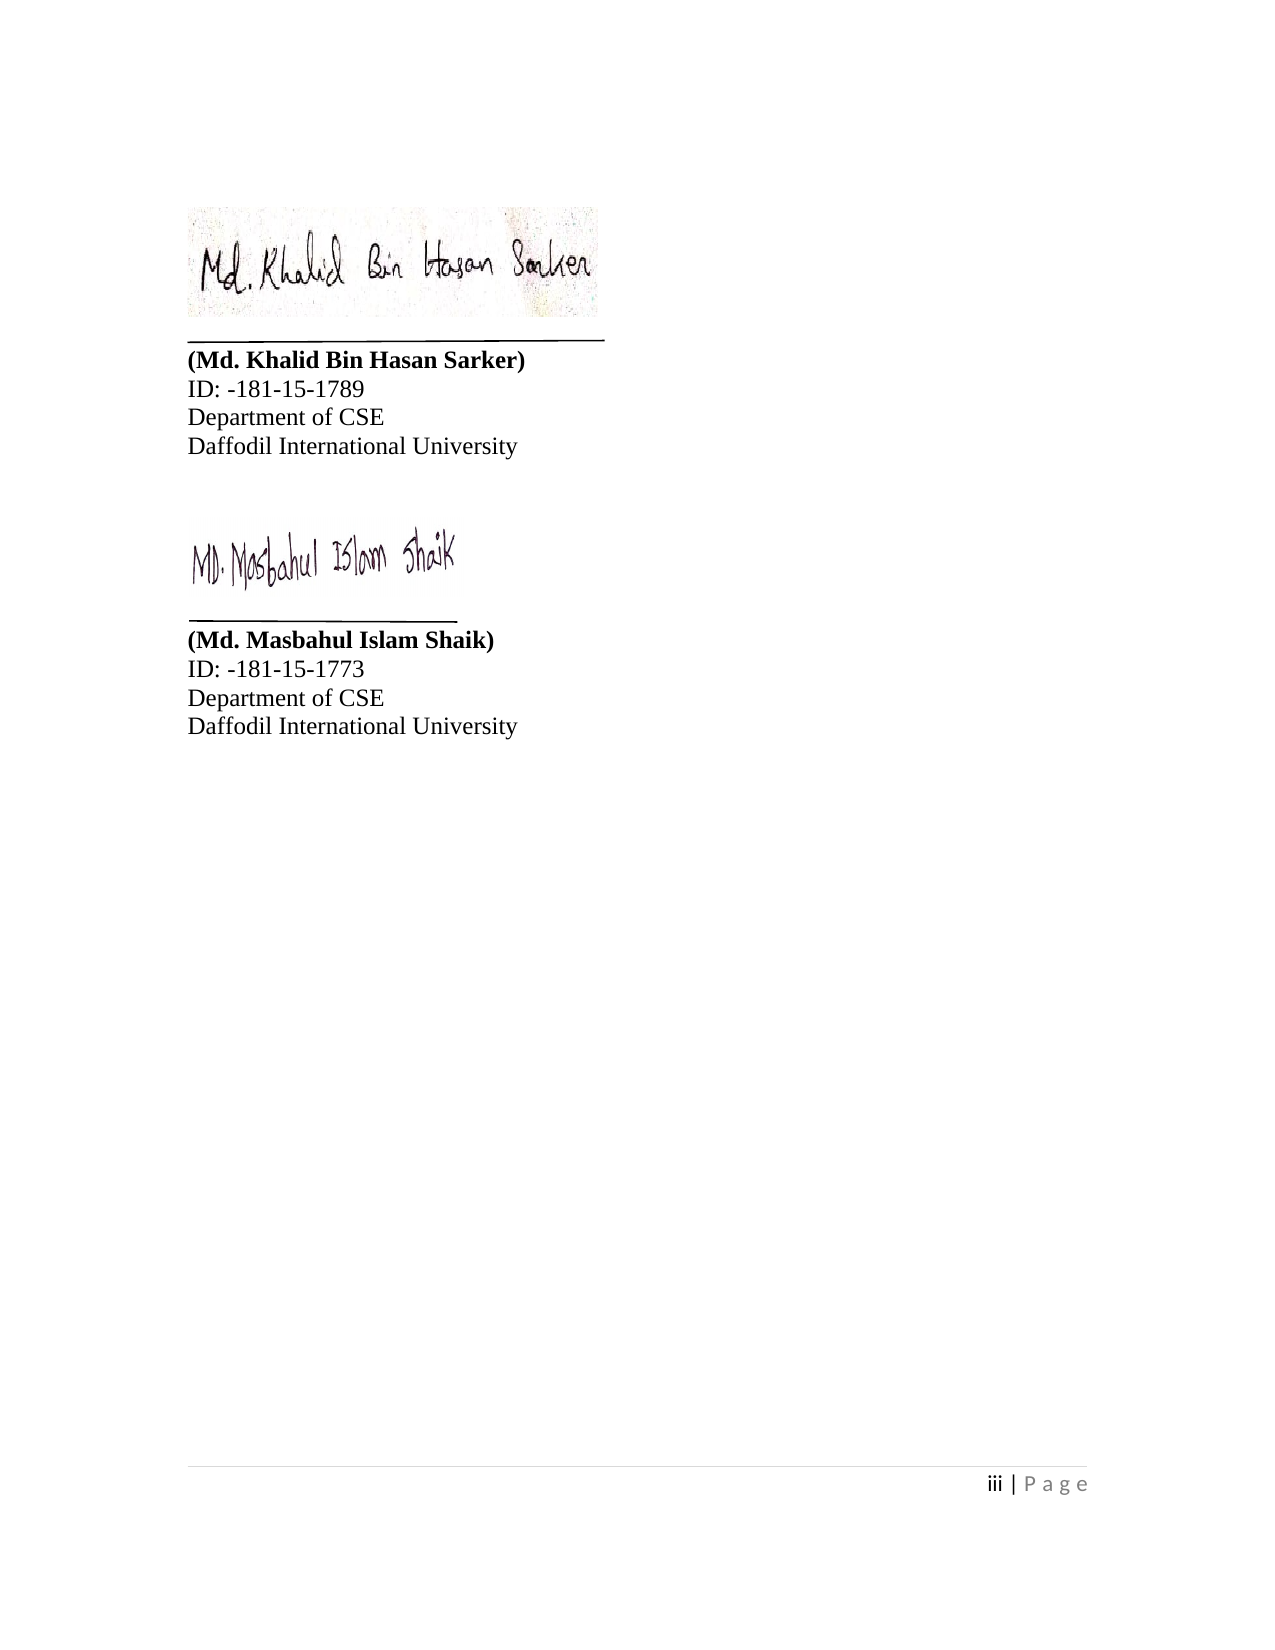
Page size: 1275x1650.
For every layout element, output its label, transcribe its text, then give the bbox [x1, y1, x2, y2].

text (Md. Khalid Bin Hasan Sarker) [187, 345, 1087, 374]
picture [187, 207, 598, 317]
text Department of CSE [187, 683, 1087, 711]
picture [187, 517, 464, 597]
text Daffodil International University [187, 431, 1087, 460]
text Department of CSE [187, 402, 1087, 431]
text ID: -181-15-1789 [187, 374, 1087, 402]
text (Md. Masbahul Islam Shaik) [187, 625, 1087, 654]
text ID: -181-15-1773 [187, 654, 1087, 683]
text Daffodil International University [187, 711, 1087, 740]
